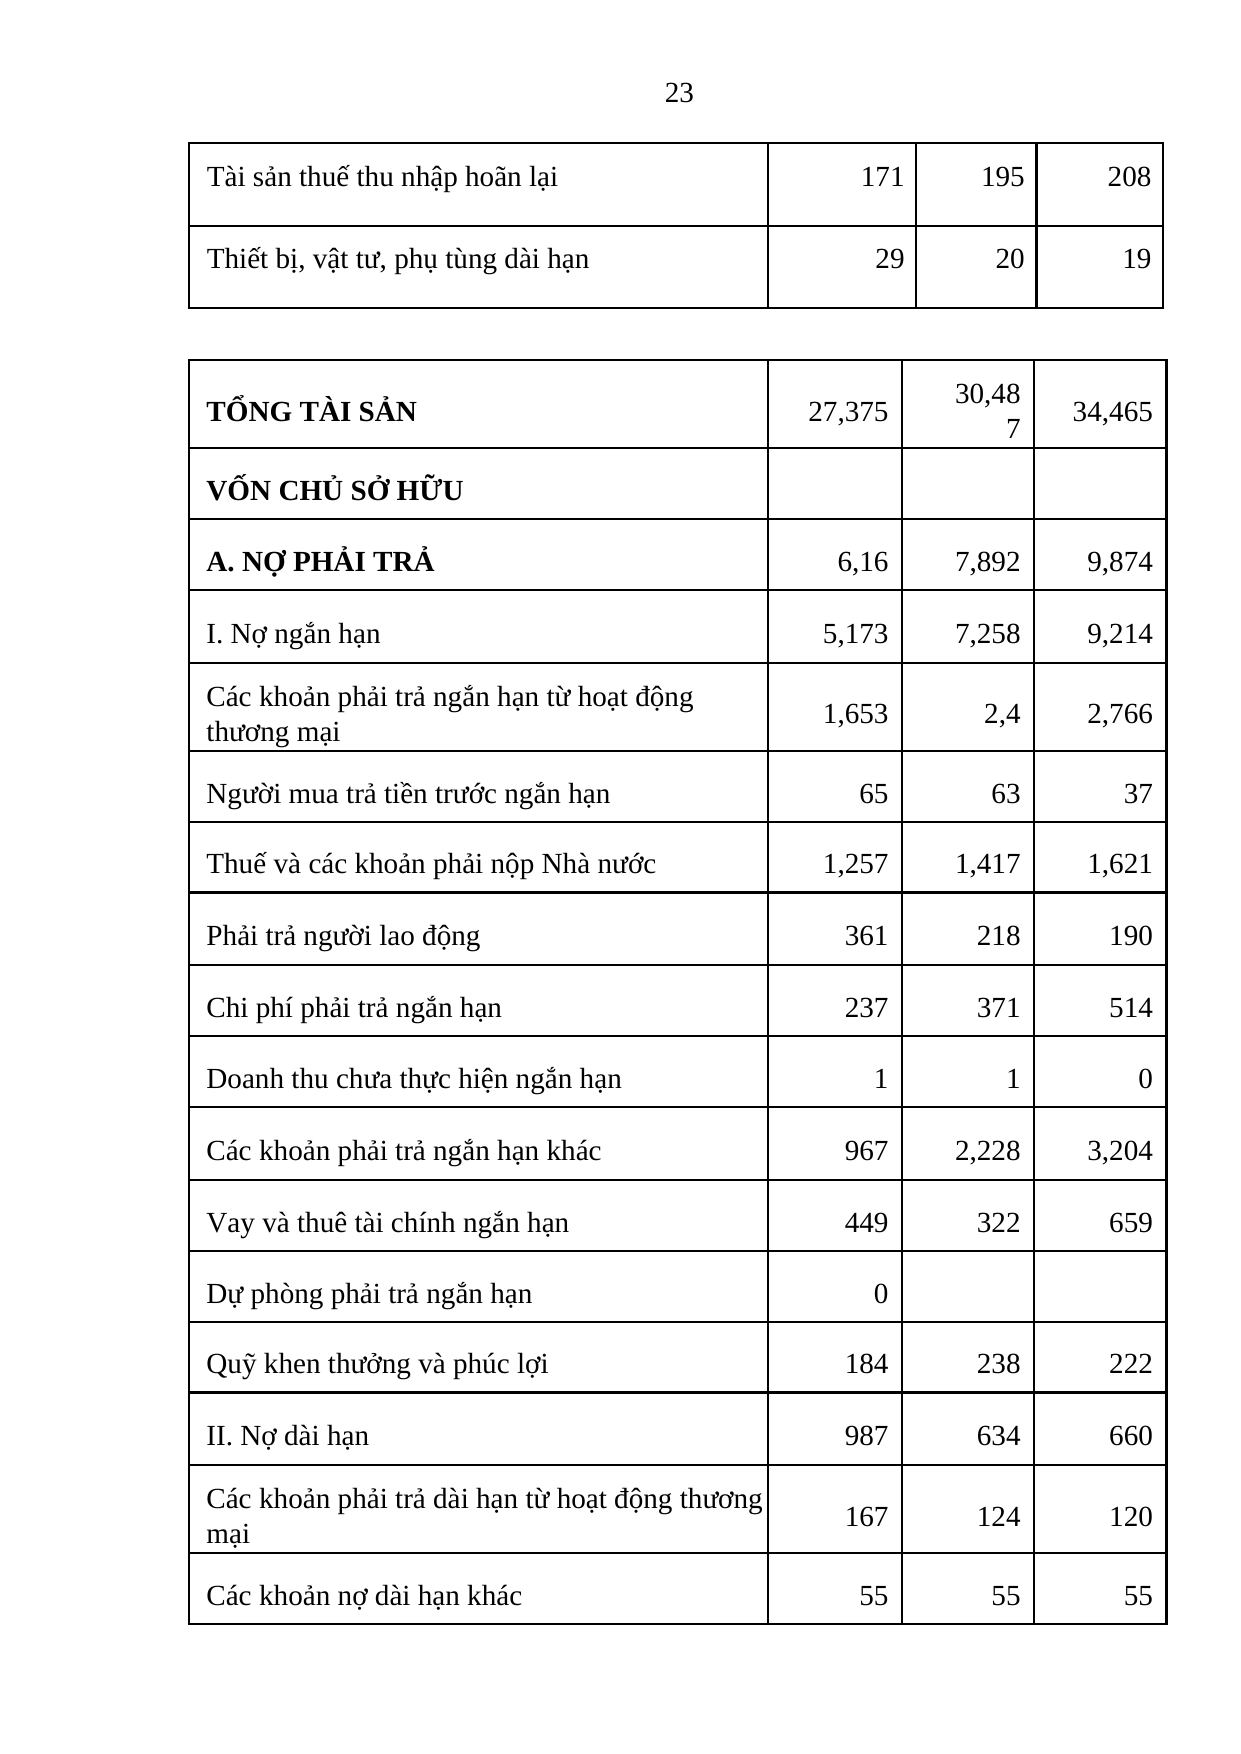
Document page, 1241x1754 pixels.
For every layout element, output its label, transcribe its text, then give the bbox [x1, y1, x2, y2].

table_cell I. Nợ ngắn hạn [190, 591, 767, 662]
table_cell 124 [903, 1466, 1033, 1552]
table_cell 967 [769, 1108, 901, 1179]
table_cell Phải trả người lao động [190, 894, 767, 964]
table_cell Doanh thu chưa thực hiện ngắn hạn [190, 1037, 767, 1106]
table_cell 184 [769, 1323, 901, 1391]
table_cell Thiết bị, vật tư, phụ tùng dài hạn [190, 227, 767, 307]
table_cell 20 [917, 227, 1035, 307]
table_cell II. Nợ dài hạn [190, 1394, 767, 1464]
table_header TỔNG TÀI SẢN [190, 361, 767, 447]
table_cell 449 [769, 1181, 901, 1250]
table_cell 2,4 [903, 664, 1033, 750]
table_cell 195 [917, 144, 1035, 224]
table_cell Thuế và các khoản phải nộp Nhà nước [190, 823, 767, 891]
table_cell Vay và thuê tài chính ngắn hạn [190, 1181, 767, 1250]
table_cell 19 [1038, 227, 1162, 307]
table_cell 659 [1035, 1181, 1165, 1250]
table_cell 634 [903, 1394, 1033, 1464]
table_cell 1,621 [1035, 823, 1165, 891]
table_cell Quỹ khen thưởng và phúc lợi [190, 1323, 767, 1391]
table_cell 2,228 [903, 1108, 1033, 1179]
table_cell VỐN CHỦ SỞ HỮU [190, 449, 767, 518]
table_cell 660 [1035, 1394, 1165, 1464]
table_cell 238 [903, 1323, 1033, 1391]
table_cell 361 [769, 894, 901, 964]
table_cell Dự phòng phải trả ngắn hạn [190, 1252, 767, 1321]
table_cell 7,258 [903, 591, 1033, 662]
table_cell 55 [769, 1554, 901, 1623]
table_cell 1 [903, 1037, 1033, 1106]
table_cell 322 [903, 1181, 1033, 1250]
table_cell 1,257 [769, 823, 901, 891]
table_cell 190 [1035, 894, 1165, 964]
table_cell 371 [903, 966, 1033, 1035]
table_cell [1035, 449, 1165, 518]
table_cell 9,874 [1035, 520, 1165, 589]
table_cell Các khoản nợ dài hạn khác [190, 1554, 767, 1623]
table_cell 171 [769, 144, 915, 224]
table_cell 7,892 [903, 520, 1033, 589]
table_header 34,465 [1035, 361, 1165, 447]
table_header 30,487 [903, 361, 1033, 447]
table_cell A. NỢ PHẢI TRẢ [190, 520, 767, 589]
table_cell 63 [903, 752, 1033, 821]
table_cell [903, 1252, 1033, 1321]
table_cell 5,173 [769, 591, 901, 662]
table_cell Các khoản phải trả ngắn hạn từ hoạt động thương mại [190, 664, 767, 750]
table_cell 1,653 [769, 664, 901, 750]
table_cell 222 [1035, 1323, 1165, 1391]
table_cell 55 [903, 1554, 1033, 1623]
table_cell 2,766 [1035, 664, 1165, 750]
table_cell 120 [1035, 1466, 1165, 1552]
table_cell 55 [1035, 1554, 1165, 1623]
table_cell 218 [903, 894, 1033, 964]
table_cell Tài sản thuế thu nhập hoãn lại [190, 144, 767, 224]
table_cell Các khoản phải trả ngắn hạn khác [190, 1108, 767, 1179]
table_cell 1 [769, 1037, 901, 1106]
table_cell 65 [769, 752, 901, 821]
table_cell 9,214 [1035, 591, 1165, 662]
table_cell 514 [1035, 966, 1165, 1035]
table_cell 37 [1035, 752, 1165, 821]
table_cell 237 [769, 966, 901, 1035]
table_cell 6,16 [769, 520, 901, 589]
table_cell [903, 449, 1033, 518]
table_cell 208 [1038, 144, 1162, 224]
table_cell Chi phí phải trả ngắn hạn [190, 966, 767, 1035]
table_cell 0 [769, 1252, 901, 1321]
table_cell Người mua trả tiền trước ngắn hạn [190, 752, 767, 821]
table_cell [1035, 1252, 1165, 1321]
table_cell [769, 449, 901, 518]
table_cell 987 [769, 1394, 901, 1464]
table_cell 167 [769, 1466, 901, 1552]
table_cell Các khoản phải trả dài hạn từ hoạt động thương mại [190, 1466, 767, 1552]
table_cell 29 [769, 227, 915, 307]
table_header 27,375 [769, 361, 901, 447]
table_cell 0 [1035, 1037, 1165, 1106]
table_cell 1,417 [903, 823, 1033, 891]
table_cell 3,204 [1035, 1108, 1165, 1179]
